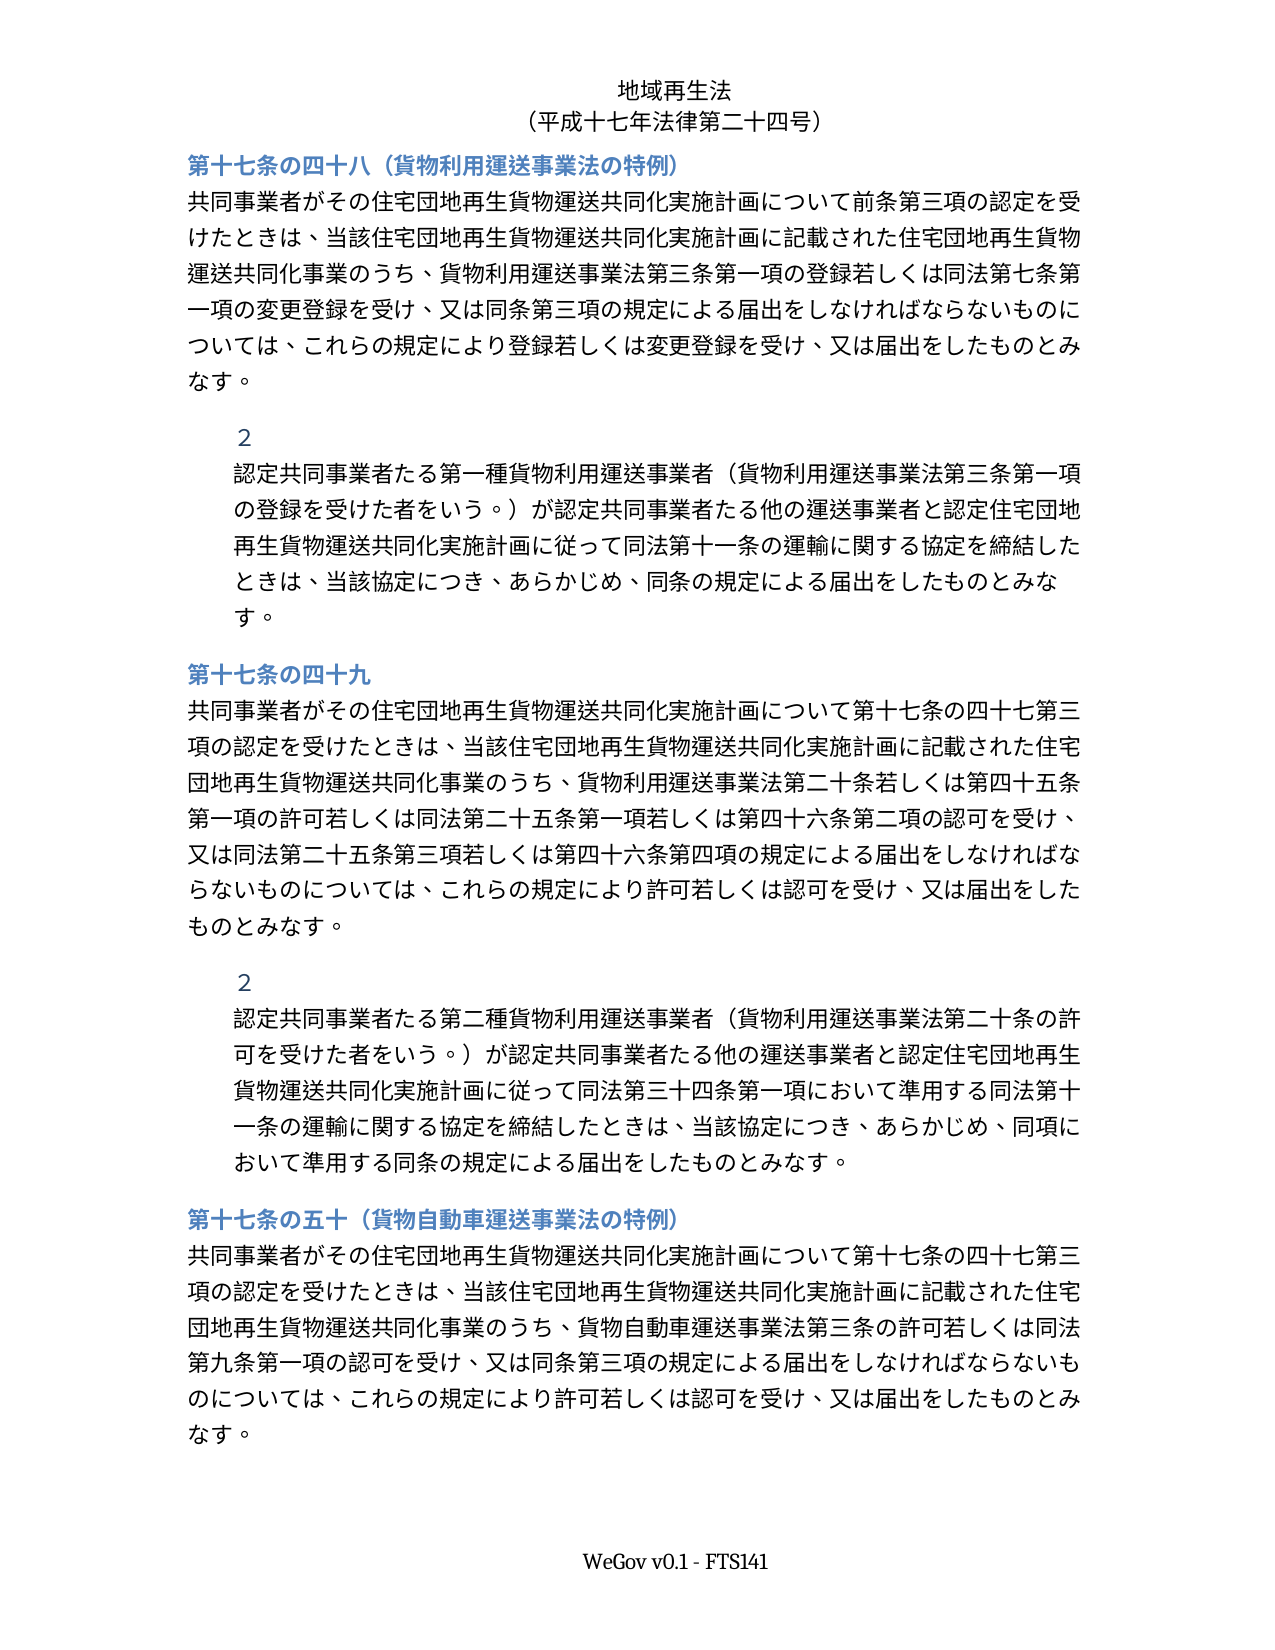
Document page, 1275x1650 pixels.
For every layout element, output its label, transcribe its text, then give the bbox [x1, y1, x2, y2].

text 共同事業者がその住宅団地再生貨物運送共同化実施計画について第十七条の四十七第三項の認定を受けたときは、当該住宅団地再生貨物運送共同化実施計画に記載された住宅団地再生貨物運送共同化事業のうち、貨物自動車運送事業法第三条の許可若しくは同法第九条第一項の認可を受け、又は同条第三項の規定による届出をしなければならないものについては、これらの規定により許可若しくは認可を受け、又は届出をしたものとみなす。 [187, 1239, 1087, 1451]
subtitle 第十七条の四十八（貨物利用運送事業法の特例） [187, 150, 1087, 181]
subtitle ２ [233, 422, 1087, 454]
subtitle 第十七条の四十九 [187, 659, 1087, 690]
subtitle 第十七条の五十（貨物自動車運送事業法の特例） [187, 1204, 1087, 1235]
text 共同事業者がその住宅団地再生貨物運送共同化実施計画について前条第三項の認定を受けたときは、当該住宅団地再生貨物運送共同化実施計画に記載された住宅団地再生貨物運送共同化事業のうち、貨物利用運送事業法第三条第一項の登録若しくは同法第七条第一項の変更登録を受け、又は同条第三項の規定による届出をしなければならないものについては、これらの規定により登録若しくは変更登録を受け、又は届出をしたものとみなす。 [187, 186, 1087, 397]
text 認定共同事業者たる第二種貨物利用運送事業者（貨物利用運送事業法第二十条の許可を受けた者をいう。）が認定共同事業者たる他の運送事業者と認定住宅団地再生貨物運送共同化実施計画に従って同法第三十四条第一項において準用する同法第十一条の運輸に関する協定を締結したときは、当該協定につき、あらかじめ、同項において準用する同条の規定による届出をしたものとみなす。 [233, 1003, 1087, 1178]
text 共同事業者がその住宅団地再生貨物運送共同化実施計画について第十七条の四十七第三項の認定を受けたときは、当該住宅団地再生貨物運送共同化実施計画に記載された住宅団地再生貨物運送共同化事業のうち、貨物利用運送事業法第二十条若しくは第四十五条第一項の許可若しくは同法第二十五条第一項若しくは第四十六条第二項の認可を受け、又は同法第二十五条第三項若しくは第四十六条第四項の規定による届出をしなければならないものについては、これらの規定により許可若しくは認可を受け、又は届出をしたものとみなす。 [187, 695, 1087, 942]
text 認定共同事業者たる第一種貨物利用運送事業者（貨物利用運送事業法第三条第一項の登録を受けた者をいう。）が認定共同事業者たる他の運送事業者と認定住宅団地再生貨物運送共同化実施計画に従って同法第十一条の運輸に関する協定を締結したときは、当該協定につき、あらかじめ、同条の規定による届出をしたものとみなす。 [233, 458, 1087, 633]
subtitle ２ [233, 967, 1087, 998]
